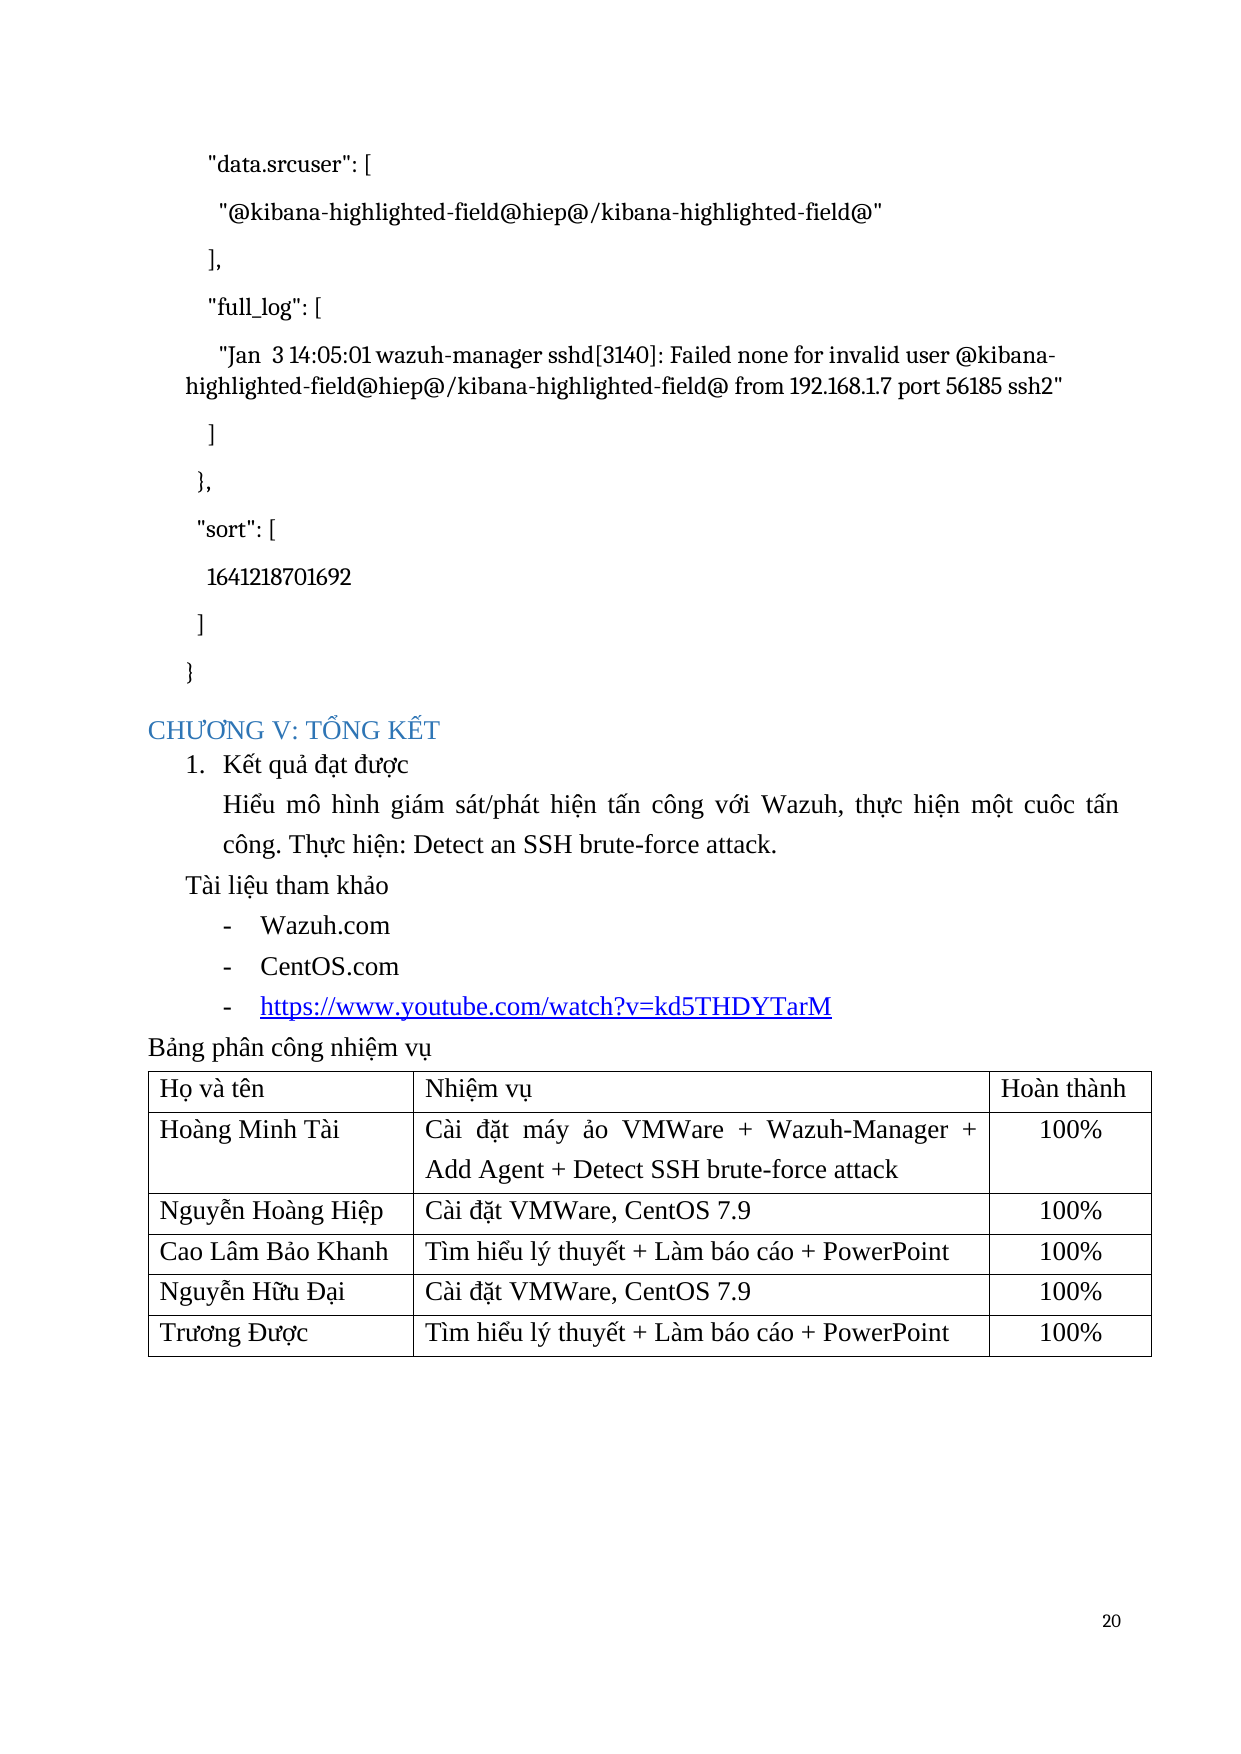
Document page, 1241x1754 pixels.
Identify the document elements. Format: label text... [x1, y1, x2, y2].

table_header Họ và tên [149, 1072, 413, 1112]
text ] [185, 610, 1121, 639]
text "full_log": [ [185, 293, 1121, 322]
table_cell Cao Lâm Bảo Khanh [149, 1235, 413, 1274]
text Tài liệu tham khảo [185, 869, 1121, 900]
text "@kibana-highlighted-field@hiep@/kibana-highlighted-field@" [185, 198, 1121, 226]
text 1641218701692 [185, 563, 1121, 591]
list Hiểu mô hình giám sát/phát hiện tấn công với Wazuh, thực hiện một cuôc tấn công. Thực hiện: Detect an SSH brute-force attack. [223, 788, 1121, 860]
list Wazuh.com [223, 909, 1121, 941]
table_cell Cài đặt VMWare, CentOS 7.9 [414, 1194, 989, 1234]
text ], [185, 245, 1121, 274]
table_cell Cài đặt máy ảo VMWare + Wazuh-Manager + Add Agent + Detect SSH brute-force attack [414, 1113, 989, 1193]
table_cell 100% [990, 1194, 1151, 1234]
table_cell 100% [990, 1275, 1151, 1315]
table_cell Tìm hiểu lý thuyết + Làm báo cáo + PowerPoint [414, 1235, 989, 1274]
text ] [185, 419, 1121, 448]
list https://www.youtube.com/watch?v=kd5THDYTarM [223, 990, 1121, 1021]
table_cell 100% [990, 1235, 1151, 1274]
text Bảng phân công nhiệm vụ [148, 1031, 1121, 1062]
text "data.srcuser": [ [185, 150, 1121, 179]
table_cell Nguyễn Hữu Đại [149, 1275, 413, 1315]
subtitle CHƯƠNG V: TỔNG KẾT [148, 714, 1121, 745]
table_cell Cài đặt VMWare, CentOS 7.9 [414, 1275, 989, 1315]
text } [185, 658, 1121, 687]
table_cell 100% [990, 1113, 1151, 1193]
text }, [185, 467, 1121, 496]
table_cell 100% [990, 1316, 1151, 1356]
table_header Hoàn thành [990, 1072, 1151, 1112]
table_cell Trương Được [149, 1316, 413, 1356]
list CentOS.com [223, 950, 1121, 981]
table_header Nhiệm vụ [414, 1072, 989, 1112]
text "Jan 3 14:05:01 wazuh-manager sshd[3140]: Failed none for invalid user @kibana-highlighted-field@hiep@/kibana-highlighted-field@ from 192.168.1.7 port 56185 ssh2" [185, 341, 1121, 401]
table_cell Tìm hiểu lý thuyết + Làm báo cáo + PowerPoint [414, 1316, 989, 1356]
text "sort": [ [185, 515, 1121, 544]
table_cell Hoàng Minh Tài [149, 1113, 413, 1193]
table_cell Nguyễn Hoàng Hiệp [149, 1194, 413, 1234]
list Kết quả đạt được [185, 748, 1121, 779]
